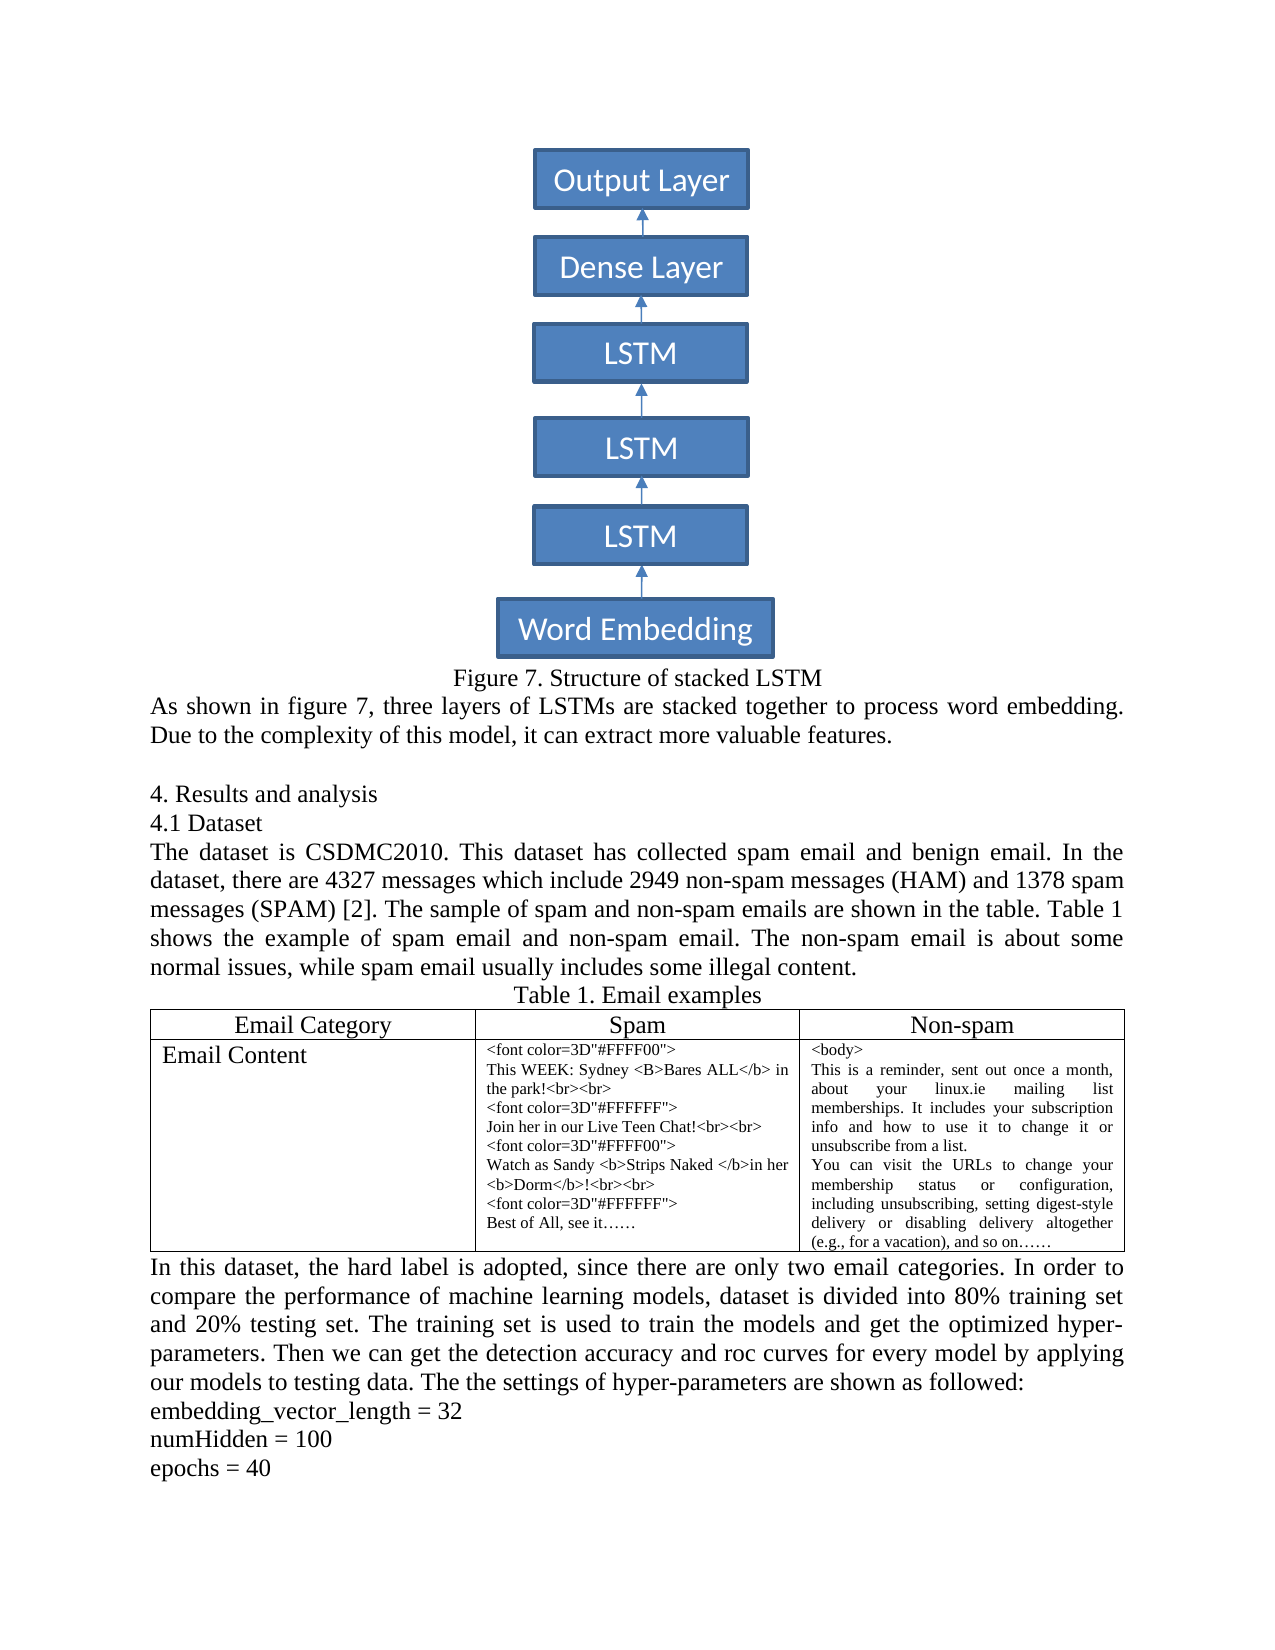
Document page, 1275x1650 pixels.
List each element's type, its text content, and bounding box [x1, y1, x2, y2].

text embedding_vector_length = 32 [150, 1396, 1125, 1424]
text 4.1 Dataset [150, 808, 1125, 837]
text Table 1. Email examples [150, 981, 1125, 1009]
text 4. Results and analysis [150, 779, 1125, 808]
text epochs = 40 [150, 1453, 1125, 1482]
table_header Spam [476, 1010, 799, 1039]
text Figure 7. Structure of stacked LSTM [150, 663, 1125, 691]
table_header Non-spam [800, 1010, 1124, 1039]
table_cell <font color=3D"#FFFF00"> This WEEK: Sydney <B>Bares ALL</b> in the park!<br><br> <font color=3D"#FFFFFF"> Join her in our Live Teen Chat!<br><br> <font color=3D"#FFFF00"> Watch as Sandy <b>Strips Naked </b>in her <b>Dorm</b>!<br><br> <font color=3D"#FFFFFF"> Best of All, see it…… [476, 1040, 799, 1251]
table_cell Email Content [151, 1040, 475, 1251]
text The dataset is CSDMC2010. This dataset has collected spam email and benign email. In the dataset, there are 4327 messages which include 2949 non-spam messages (HAM) and 1378 spam messages (SPAM) [2]. The sample of spam and non-spam emails are shown in the table. Table 1 shows the example of spam email and non-spam email. The non-spam email is about some normal issues, while spam email usually includes some illegal content. [150, 837, 1125, 981]
text numHidden = 100 [150, 1424, 1125, 1453]
table_cell <body> This is a reminder, sent out once a month, about your linux.ie mailing list memberships. It includes your subscription info and how to use it to change it or unsubscribe from a list. You can visit the URLs to change your membership status or configuration, including unsubscribing, setting digest-style delivery or disabling delivery altogether (e.g., for a vacation), and so on…… [800, 1040, 1124, 1251]
table_header Email Category [151, 1010, 475, 1039]
text As shown in figure 7, three layers of LSTMs are stacked together to process word embedding. Due to the complexity of this model, it can extract more valuable features. [150, 691, 1125, 749]
text In this dataset, the hard label is adopted, since there are only two email categories. In order to compare the performance of machine learning models, dataset is divided into 80% training set and 20% testing set. The training set is used to train the models and get the optimized hyper-parameters. Then we can get the detection accuracy and roc curves for every model by applying our models to testing data. The the settings of hyper-parameters are shown as followed: [150, 1252, 1125, 1396]
